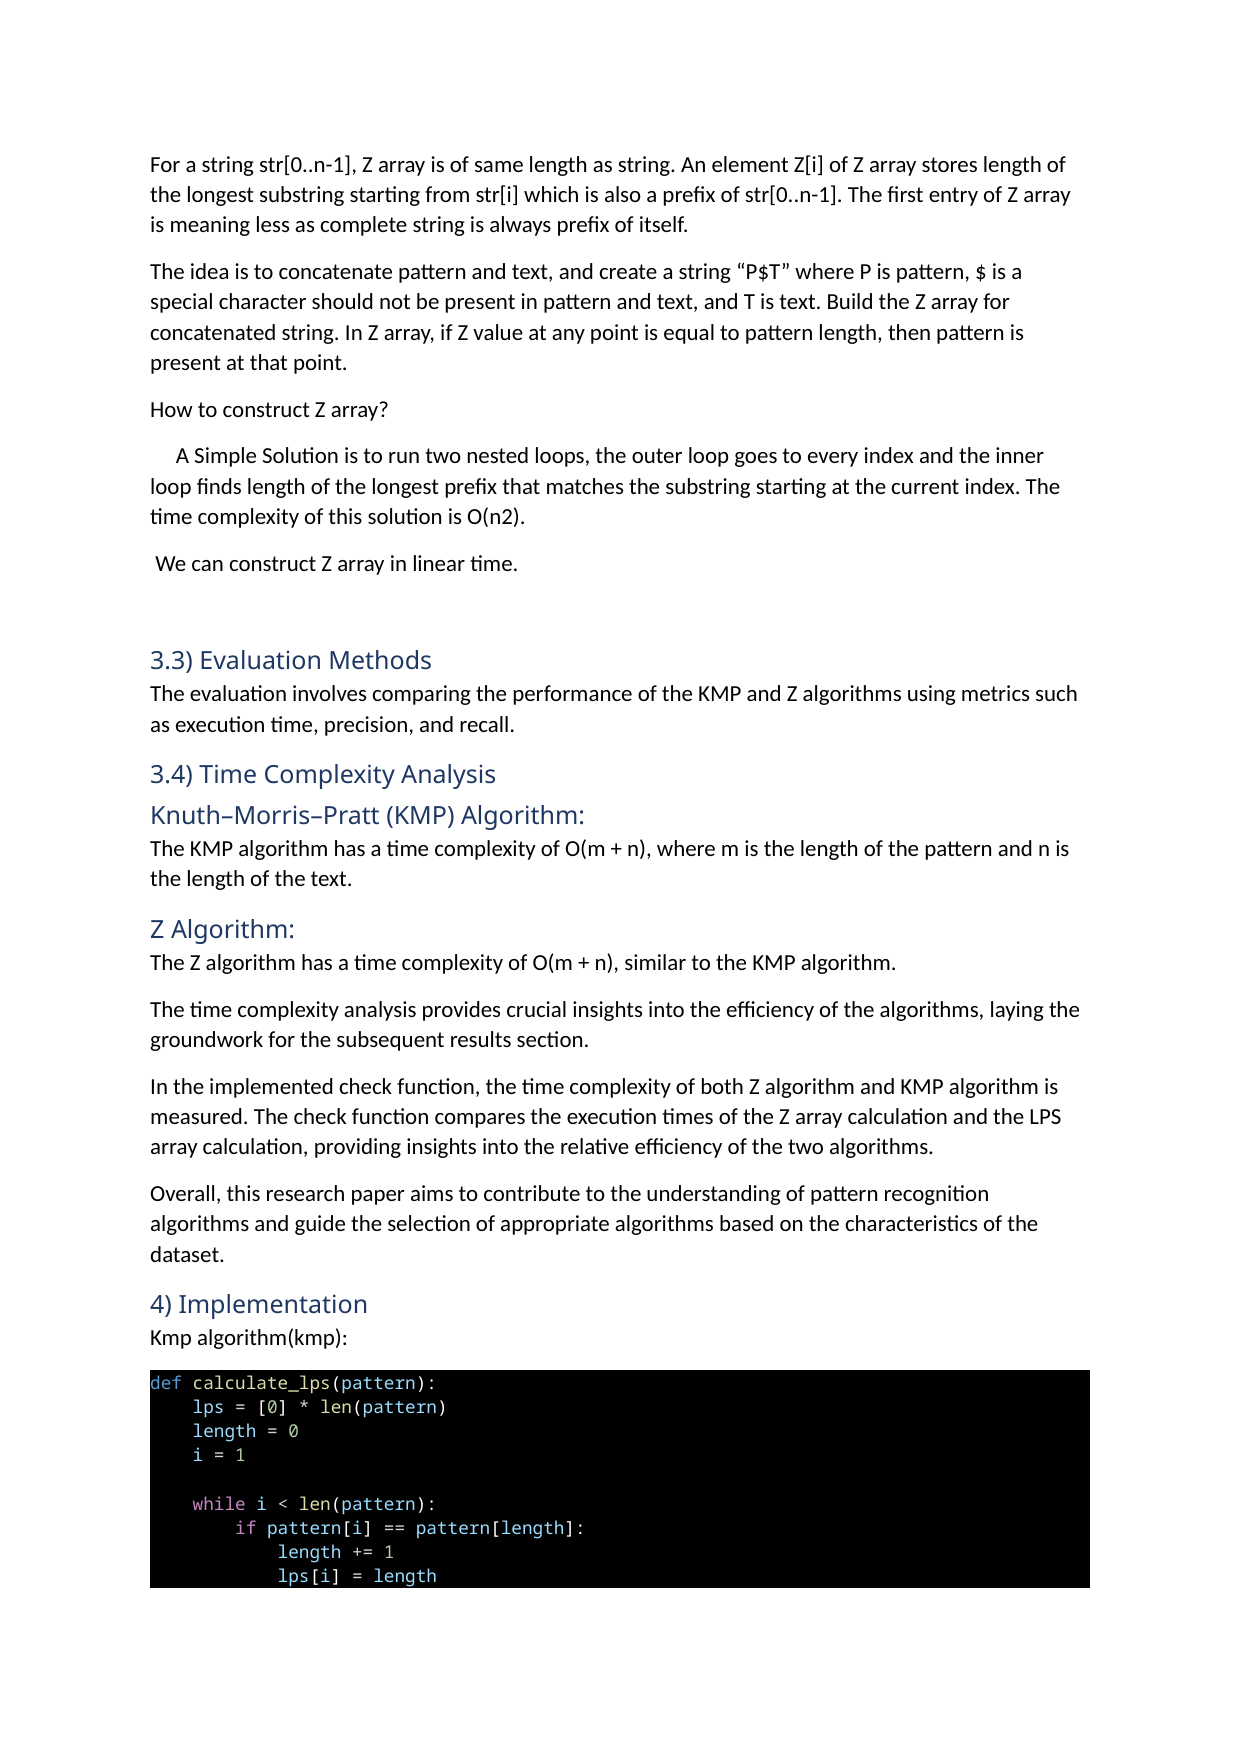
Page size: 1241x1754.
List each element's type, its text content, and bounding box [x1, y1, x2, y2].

text Overall, this research paper aims to contribute to the understanding of pattern recognition algorithms and guide the selection of appropriate algorithms based on the characteristics of the dataset. [150, 1179, 1090, 1268]
text How to construct Z array? [150, 395, 1090, 423]
text Kmp algorithm(kmp): [150, 1323, 1090, 1351]
subtitle Knuth–Morris–Pratt (KMP) Algorithm: [150, 797, 1090, 832]
text i = 1 [150, 1443, 1090, 1467]
text The evaluation involves comparing the performance of the KMP and Z algorithms using metrics such as execution time, precision, and recall. [150, 679, 1090, 738]
text length = 0 [150, 1419, 1090, 1443]
text if pattern[i] == pattern[length]: [150, 1515, 1090, 1539]
text The KMP algorithm has a time complexity of O(m + n), where m is the length of the pattern and n is the length of the text. [150, 834, 1090, 892]
subtitle 3.4) Time Complexity Analysis [150, 757, 1090, 791]
text A Simple Solution is to run two nested loops, the outer loop goes to every index and the inner loop finds length of the longest prefix that matches the substring starting at the current index. The time complexity of this solution is O(n2). [150, 442, 1090, 530]
text length += 1 [150, 1539, 1090, 1564]
text The time complexity analysis provides crucial insights into the efficiency of the algorithms, laying the groundwork for the subsequent results section. [150, 995, 1090, 1053]
subtitle 4) Implementation [150, 1287, 1090, 1321]
text def calculate_lps(pattern): [150, 1370, 1090, 1394]
text while i < len(pattern): [150, 1491, 1090, 1515]
text lps[i] = length [150, 1564, 1090, 1588]
text lps = [0] * len(pattern) [150, 1394, 1090, 1419]
subtitle 3.3) Evaluation Methods [150, 643, 1090, 677]
text The Z algorithm has a time complexity of O(m + n), similar to the KMP algorithm. [150, 948, 1090, 976]
text We can construct Z array in linear time. [150, 549, 1090, 577]
text The idea is to concatenate pattern and text, and create a string “P$T” where P is pattern, $ is a special character should not be present in pattern and text, and T is text. Build the Z array for concatenated string. In Z array, if Z value at any point is equal to pattern length, then pattern is present at that point. [150, 257, 1090, 376]
text For a string str[0..n-1], Z array is of same length as string. An element Z[i] of Z array stores length of the longest substring starting from str[i] which is also a prefix of str[0..n-1]. The first entry of Z array is meaning less as complete string is always prefix of itself. [150, 150, 1090, 238]
text In the implemented check function, the time complexity of both Z algorithm and KMP algorithm is measured. The check function compares the execution times of the Z array calculation and the LPS array calculation, providing insights into the relative efficiency of the two algorithms. [150, 1072, 1090, 1161]
subtitle Z Algorithm: [150, 911, 1090, 945]
